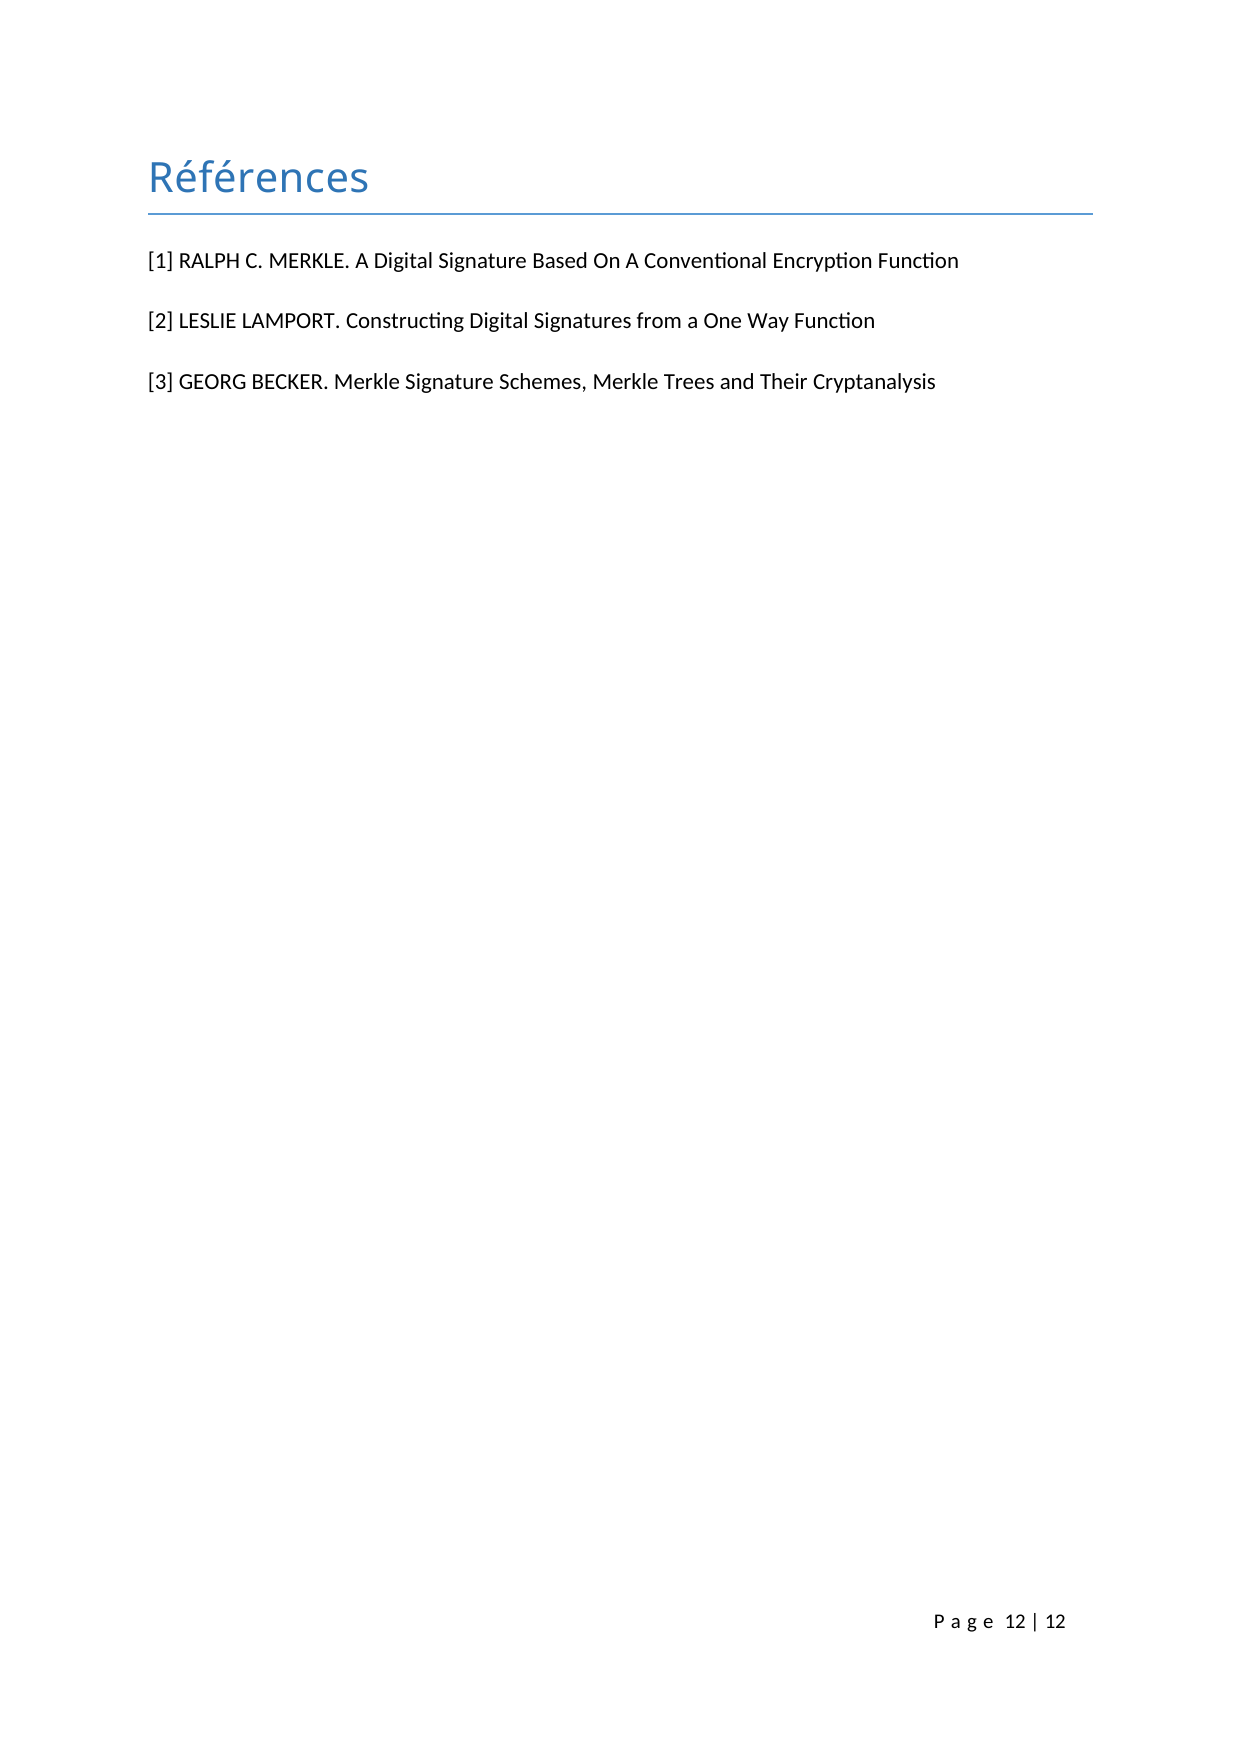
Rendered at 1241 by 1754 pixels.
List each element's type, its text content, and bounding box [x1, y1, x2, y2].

text [2] LESLIE LAMPORT. Constructing Digital Signatures from a One Way Function [148, 306, 1093, 334]
title Références [148, 148, 1093, 213]
text [1] RALPH C. MERKLE. A Digital Signature Based On A Conventional Encryption Function [148, 246, 1093, 274]
text [3] Georg Becker. Merkle Signature Schemes, Merkle Trees and Their Cryptanalysis [148, 367, 1093, 395]
